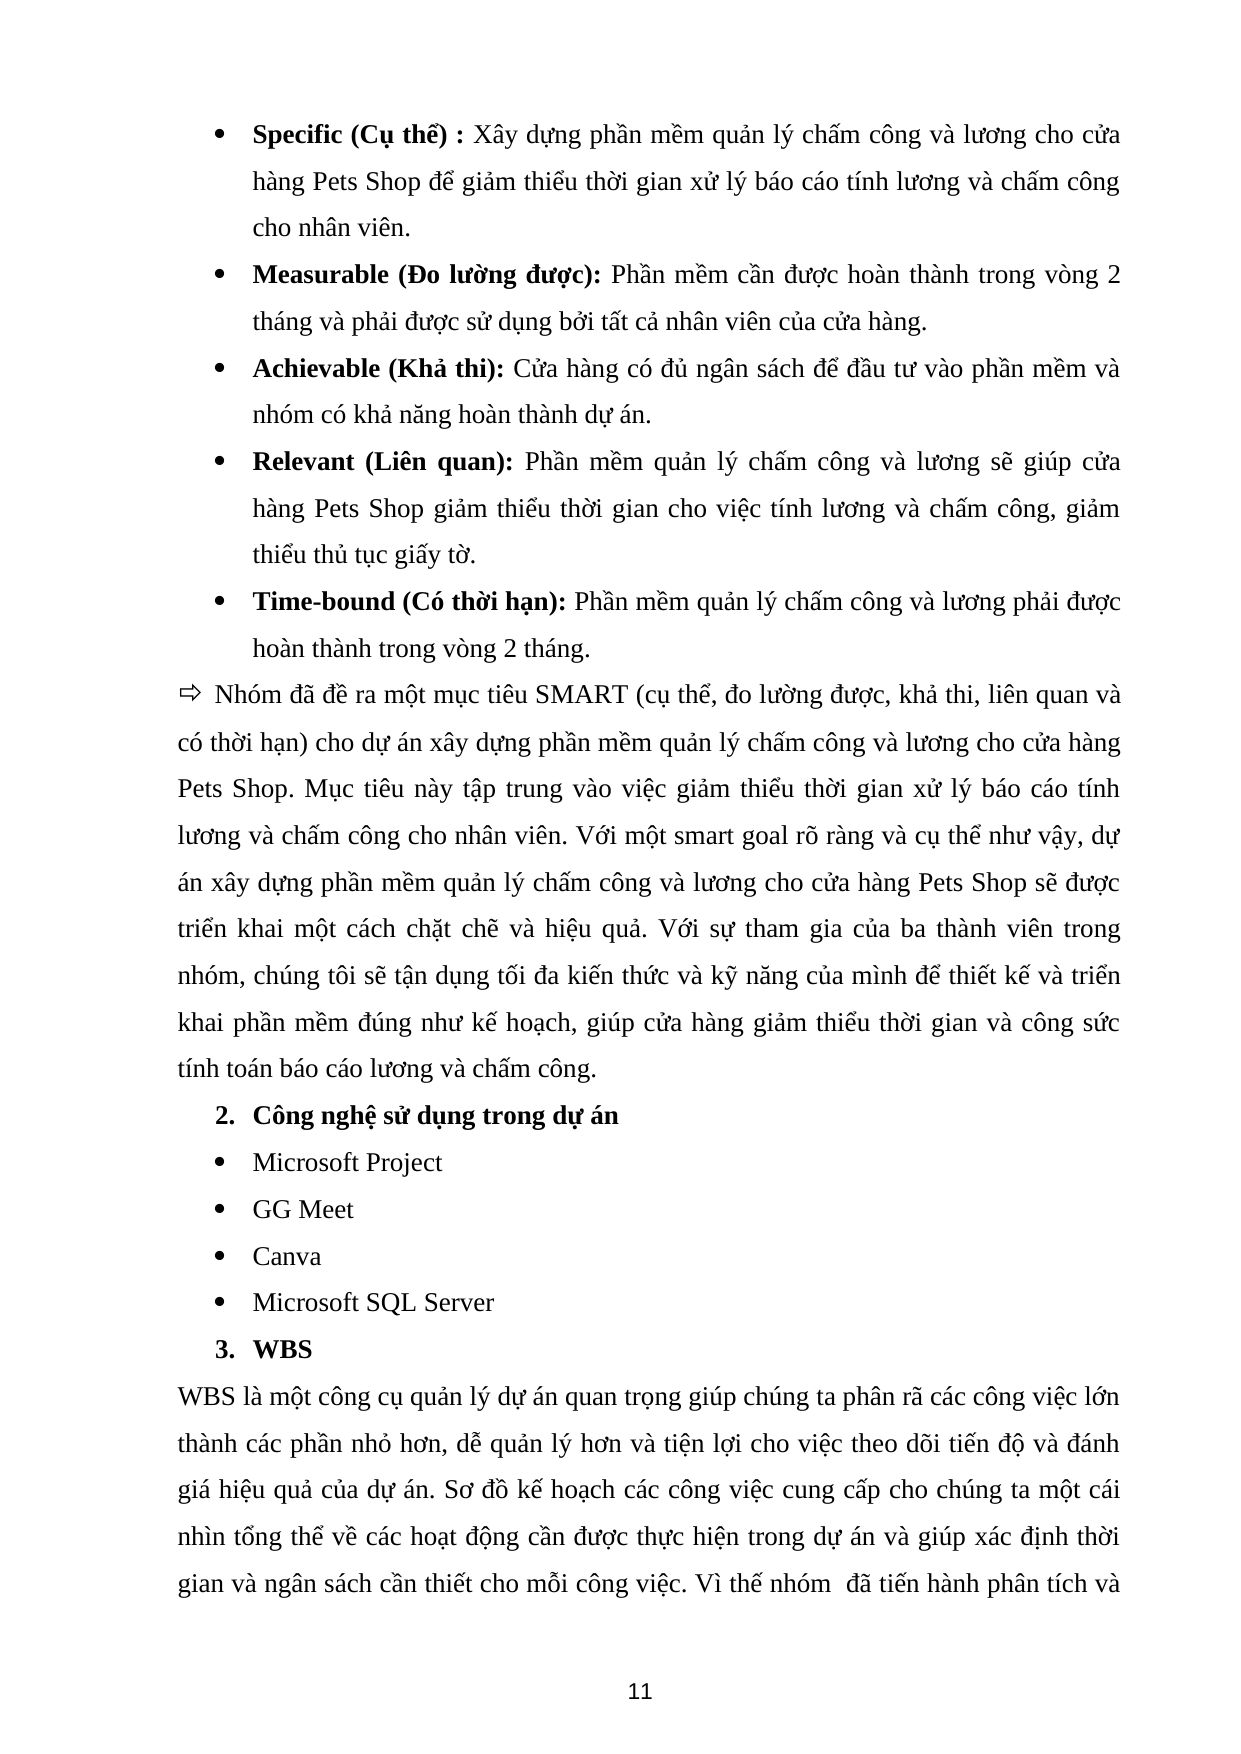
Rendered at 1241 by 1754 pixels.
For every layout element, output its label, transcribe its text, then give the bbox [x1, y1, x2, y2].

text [177, 1380, 1122, 1598]
list Measurable (Đo lường được): Phần mềm cần được hoàn thành trong vòng 2 tháng và phải được sử dụng bởi tất cả nhân viên của cửa hàng. [215, 258, 1122, 336]
text Nhóm đã đề ra một mục tiêu SMART (cụ thể, đo lường được, khả thi, liên quan và có thời hạn) cho dự án xây dựng phần mềm quản lý chấm công và lương cho cửa hàng Pets Shop. Mục tiêu này tập trung vào việc giảm thiểu thời gian xử lý báo cáo tính lương và chấm công cho nhân viên. Với một smart goal rõ ràng và cụ thể như vậy, dự án xây dựng phần mềm quản lý chấm công và lương cho cửa hàng Pets Shop sẽ được triển khai một cách chặt chẽ và hiệu quả. Với sự tham gia của ba thành viên trong nhóm, chúng tôi sẽ tận dụng tối đa kiến thức và kỹ năng của mình để thiết kế và triển khai phần mềm đúng như kế hoạch, giúp cửa hàng giảm thiểu thời gian và công sức tính toán báo cáo lương và chấm công. [177, 679, 1122, 1084]
list Specific (Cụ thể) : Xây dựng phần mềm quản lý chấm công và lương cho cửa hàng Pets Shop để giảm thiểu thời gian xử lý báo cáo tính lương và chấm công cho nhân viên. [215, 118, 1122, 243]
list WBS [215, 1333, 1122, 1364]
list Canva [215, 1239, 1122, 1271]
list Công nghệ sử dụng trong dự án [215, 1099, 1122, 1130]
list Microsoft Project [215, 1146, 1122, 1177]
list Achievable (Khả thi): Cửa hàng có đủ ngân sách để đầu tư vào phần mềm và nhóm có khả năng hoàn thành dự án. [215, 352, 1122, 429]
list Time-bound (Có thời hạn): Phần mềm quản lý chấm công và lương phải được hoàn thành trong vòng 2 tháng. [215, 585, 1122, 663]
list Relevant (Liên quan): Phần mềm quản lý chấm công và lương sẽ giúp cửa hàng Pets Shop giảm thiểu thời gian cho việc tính lương và chấm công, giảm thiểu thủ tục giấy tờ. [215, 445, 1122, 570]
list GG Meet [215, 1193, 1122, 1224]
list Microsoft SQL Server [215, 1286, 1122, 1318]
